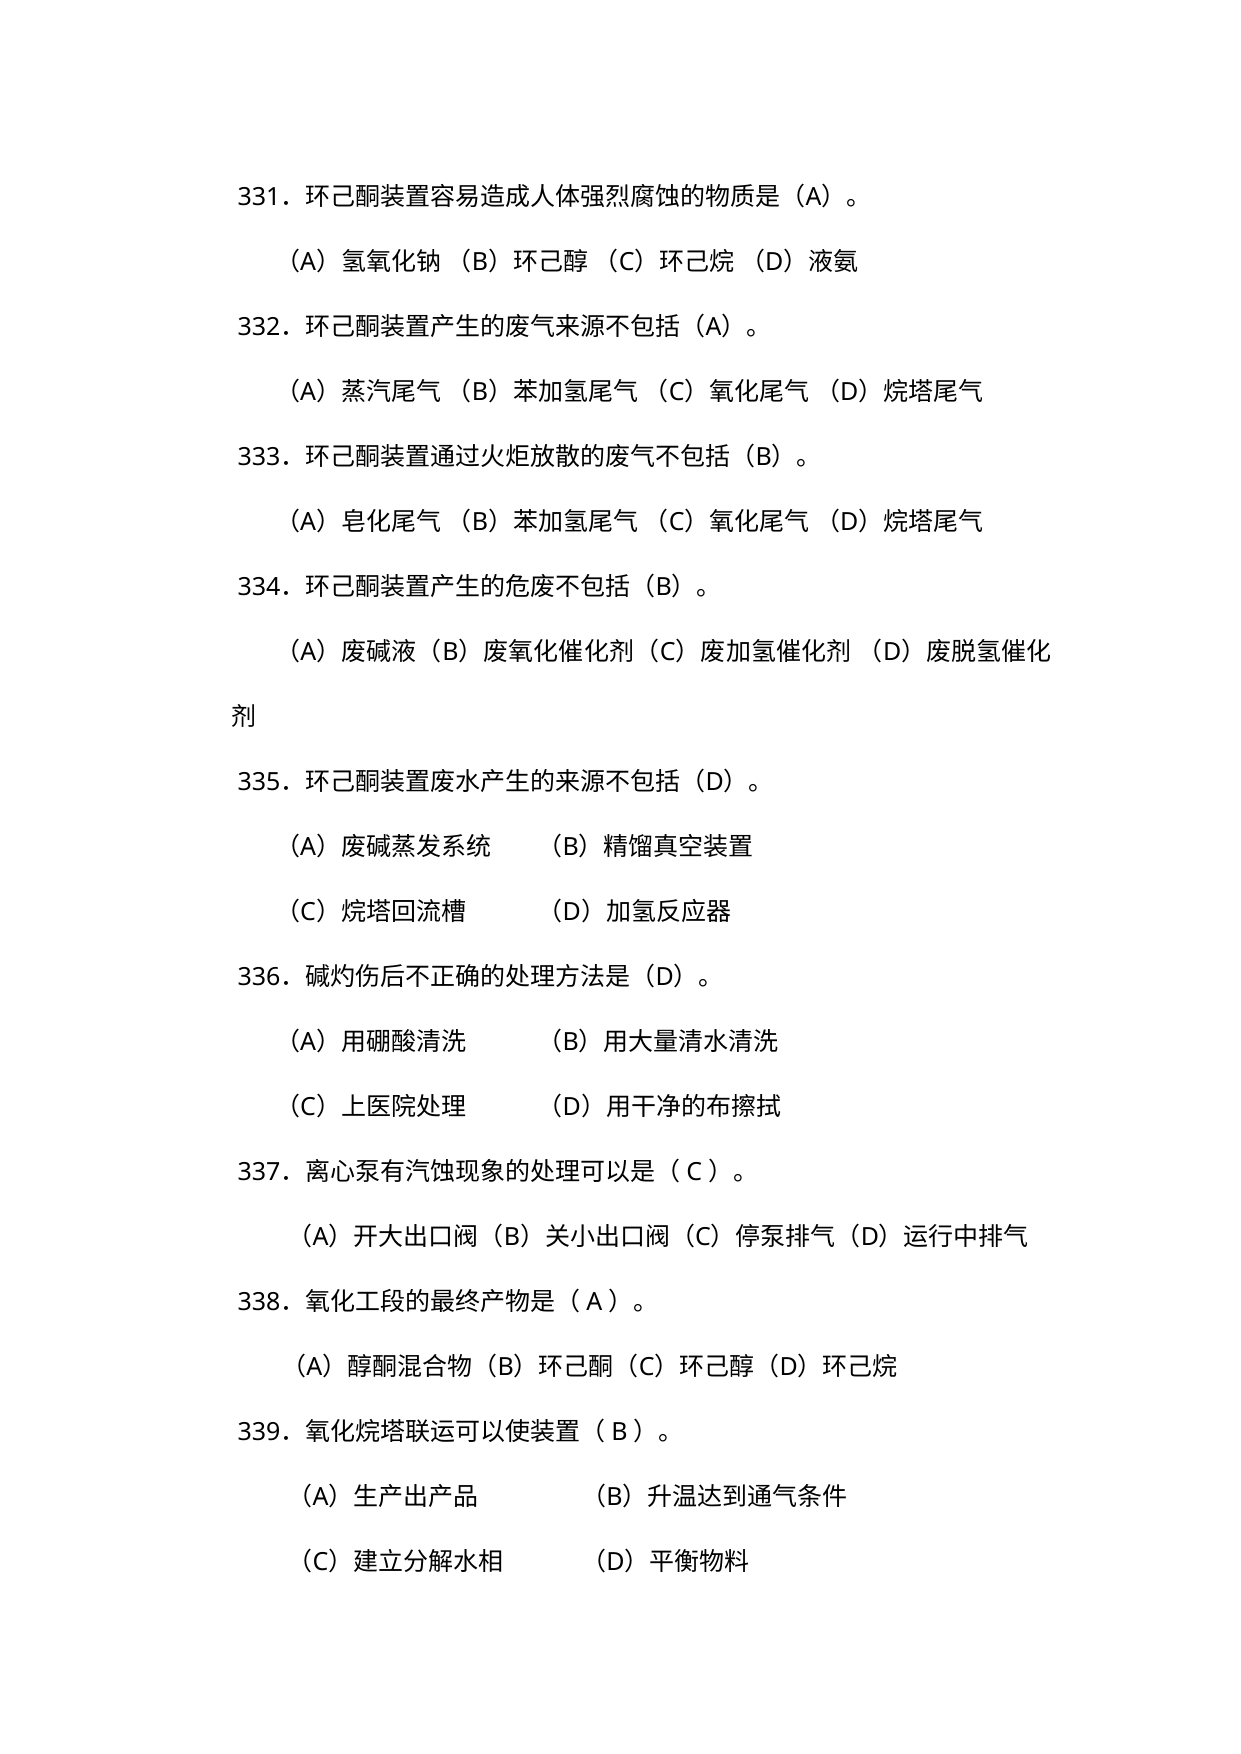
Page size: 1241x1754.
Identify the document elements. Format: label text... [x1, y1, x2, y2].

text （C）烷塔回流槽 （D）加氢反应器 [231, 877, 1053, 942]
text （A）氢氧化钠 （B）环己醇 （C）环己烷 （D）液氨 [231, 227, 1053, 292]
list 环己酮装置容易造成人体强烈腐蚀的物质是（A）。 [187, 162, 1053, 227]
list 废碱蒸发系统 （B）精馏真空装置 [231, 812, 1053, 877]
list 环己酮装置通过火炬放散的废气不包括（B）。 [187, 422, 1053, 487]
text （A）生产出产品 （B）升温达到通气条件 [187, 1462, 1053, 1527]
text （C）建立分解水相 （D）平衡物料 [187, 1527, 1053, 1592]
list 氧化工段的最终产物是（ A ）。 [187, 1267, 1053, 1332]
list 环己酮装置产生的危废不包括（B）。 [187, 552, 1053, 617]
list 碱灼伤后不正确的处理方法是（D）。 [187, 942, 1053, 1007]
text （A）醇酮混合物（B）环己酮（C）环己醇（D）环己烷 [231, 1332, 1053, 1397]
text （A）废碱液（B）废氧化催化剂（C）废加氢催化剂 （D）废脱氢催化剂 [231, 617, 1053, 747]
list 氧化烷塔联运可以使装置（ B ）。 [187, 1397, 1053, 1462]
list 离心泵有汽蚀现象的处理可以是（ C ）。 [187, 1137, 1053, 1202]
list 环己酮装置废水产生的来源不包括（D）。 [187, 747, 1053, 812]
text （A）皂化尾气 （B）苯加氢尾气 （C）氧化尾气 （D）烷塔尾气 [231, 487, 1053, 552]
list 环己酮装置产生的废气来源不包括（A）。 [187, 292, 1053, 357]
text （A）用硼酸清洗 （B）用大量清水清洗 [231, 1007, 1053, 1072]
text （C）上医院处理 （D）用干净的布擦拭 [231, 1072, 1053, 1137]
text （A）开大出口阀（B）关小出口阀（C）停泵排气（D）运行中排气 [187, 1202, 1053, 1267]
text （A）蒸汽尾气 （B）苯加氢尾气 （C）氧化尾气 （D）烷塔尾气 [231, 357, 1053, 422]
